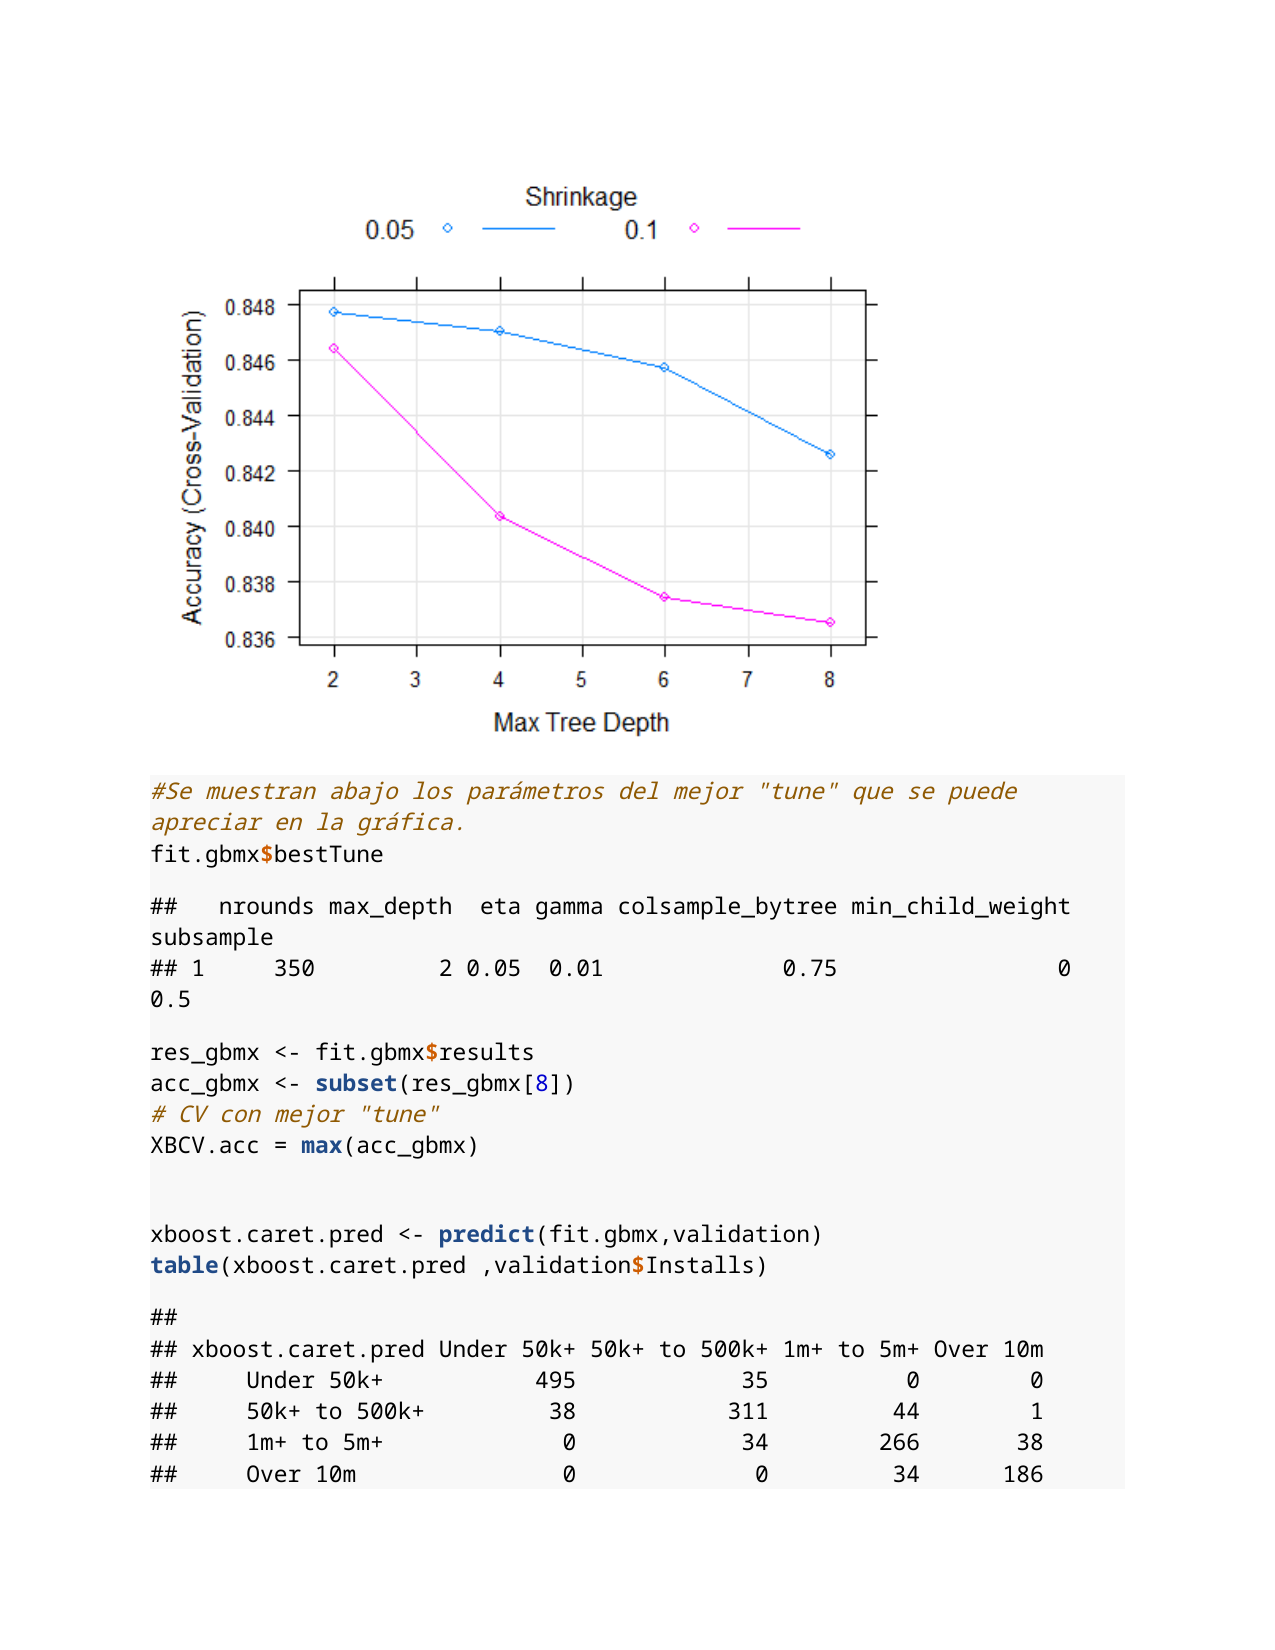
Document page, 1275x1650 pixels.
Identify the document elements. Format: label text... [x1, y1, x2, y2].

text ## ## xboost.caret.pred Under 50k+ 50k+ to 500k+ 1m+ to 5m+ Over 10m ## Under 50k+ 495 35 0 0 ## 50k+ to 500k+ 38 311 44 1 ## 1m+ to 5m+ 0 34 266 38 ## Over 10m 0 0 34 186 [150, 1301, 1125, 1489]
text ## nrounds max_depth eta gamma colsample_bytree min_child_weight subsample ## 1 350 2 0.05 0.01 0.75 0 0.5 [150, 890, 1125, 1015]
picture [168, 150, 927, 757]
text res_gbmx <- fit.gbmx$results acc_gbmx <- subset(res_gbmx[8]) # CV con mejor "tune" XBCV.acc = max(acc_gbmx) xboost.caret.pred <- predict(fit.gbmx,validation) table(xboost.caret.pred ,validation$Installs) [150, 1036, 1125, 1281]
text #Se muestran abajo los parámetros del mejor "tune" que se puede apreciar en la gráfica. fit.gbmx$bestTune [384, 775, 1125, 869]
